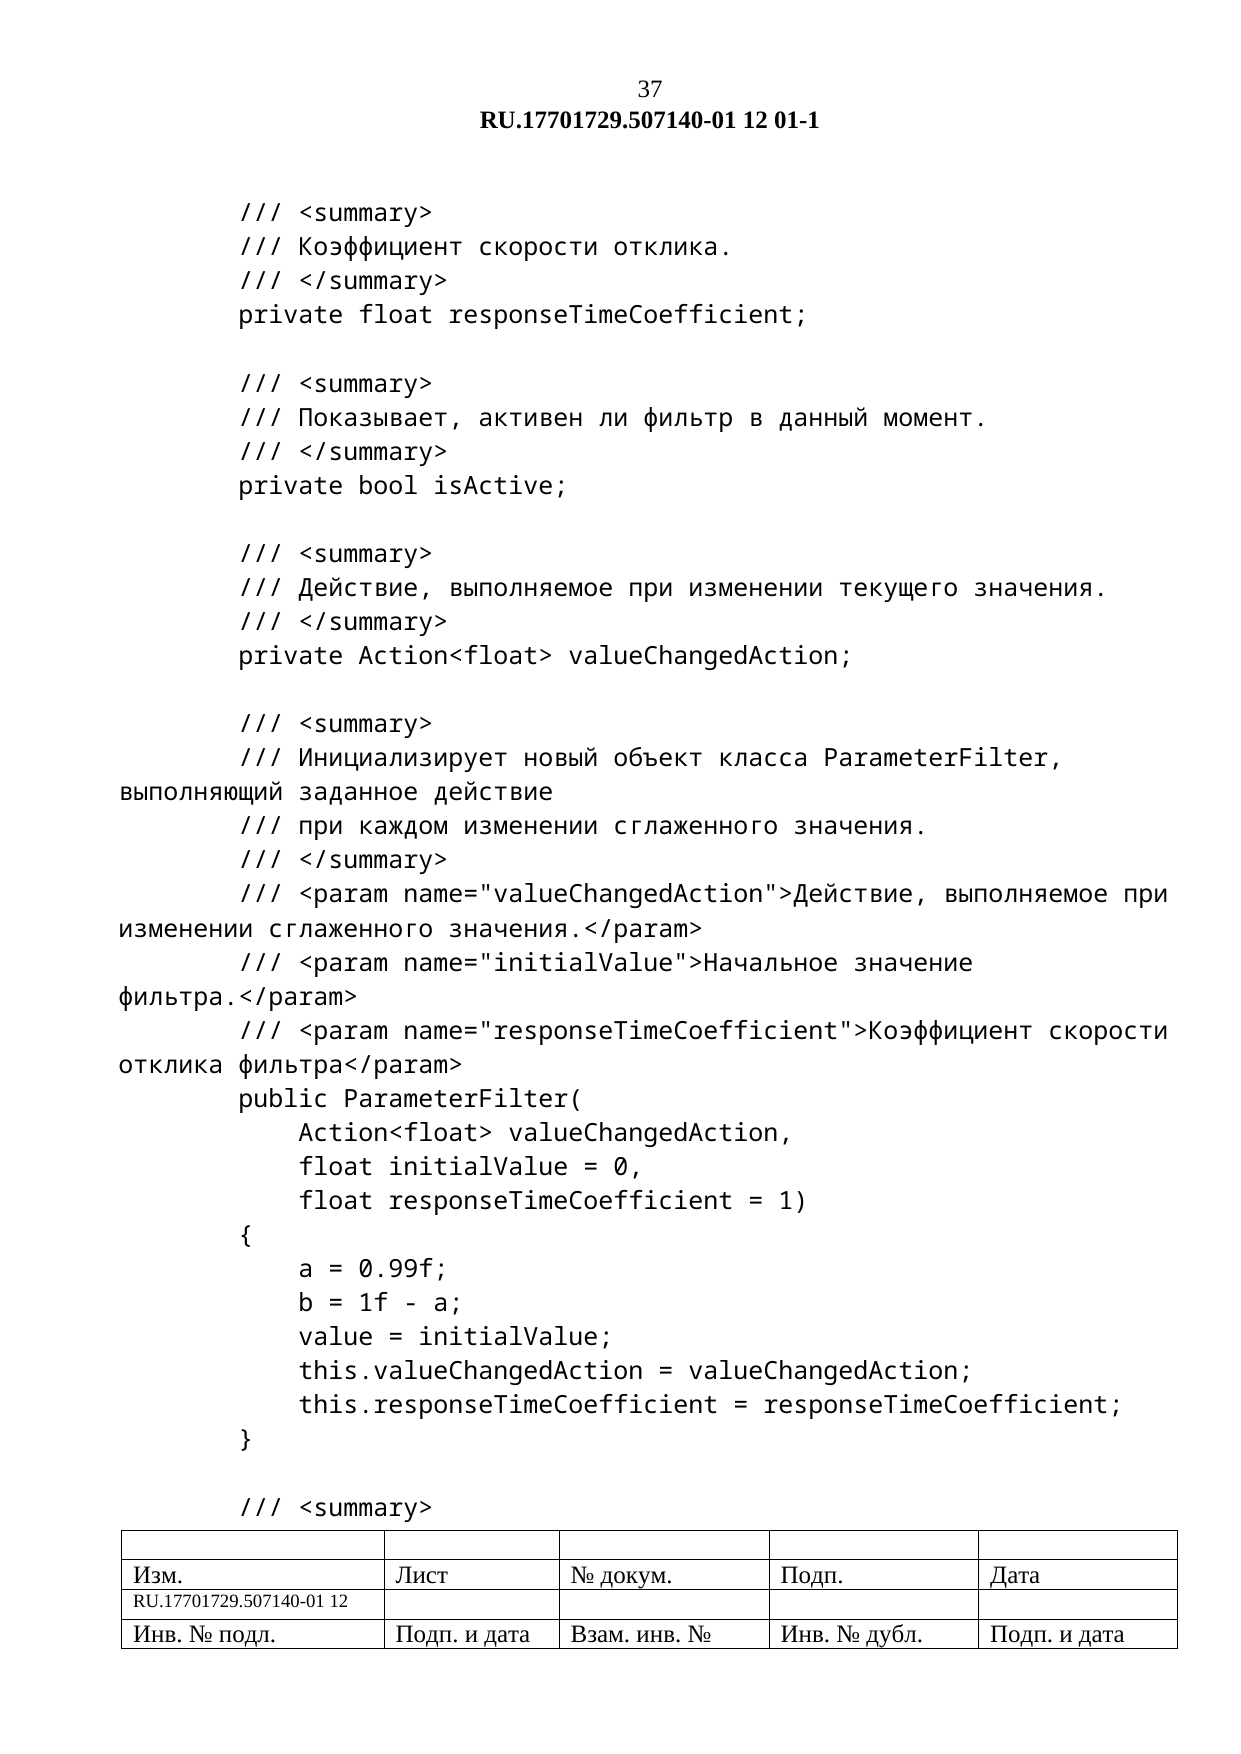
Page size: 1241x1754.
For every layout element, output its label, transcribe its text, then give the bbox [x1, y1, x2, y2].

text /// <param name="responseTimeCoefficient">Коэффициент скорости отклика фильтра</param> [118, 1012, 1181, 1081]
text } [118, 1421, 1181, 1455]
text /// <summary> [118, 365, 1181, 399]
text Action<float> valueChangedAction, [118, 1114, 1181, 1149]
text float initialValue = 0, [118, 1149, 1181, 1183]
text /// при каждом изменении сглаженного значения. [118, 808, 1181, 842]
text /// </summary> [118, 433, 1181, 467]
text /// Инициализирует новый объект класса ParameterFilter, выполняющий заданное действие [118, 740, 1181, 808]
text a = 0.99f; [118, 1251, 1181, 1285]
text /// <param name="initialValue">Начальное значение фильтра.</param> [118, 944, 1181, 1012]
text b = 1f - a; [118, 1285, 1181, 1319]
text this.valueChangedAction = valueChangedAction; [118, 1353, 1181, 1387]
text /// <summary> [118, 1489, 1181, 1523]
text /// Коэффициент скорости отклика. [118, 229, 1181, 263]
text float responseTimeCoefficient = 1) [118, 1183, 1181, 1217]
text /// </summary> [118, 263, 1181, 297]
text this.responseTimeCoefficient = responseTimeCoefficient; [118, 1387, 1181, 1421]
text /// <param name="valueChangedAction">Действие, выполняемое при изменении сглаженного значения.</param> [118, 876, 1181, 944]
text value = initialValue; [118, 1319, 1181, 1353]
text /// <summary> [118, 706, 1181, 740]
text private bool isActive; [118, 467, 1181, 501]
text private float responseTimeCoefficient; [118, 297, 1181, 331]
text /// <summary> [118, 195, 1181, 229]
text public ParameterFilter( [118, 1081, 1181, 1114]
text /// Действие, выполняемое при изменении текущего значения. [118, 569, 1181, 604]
text /// </summary> [118, 842, 1181, 876]
text /// <summary> [118, 536, 1181, 569]
text /// Показывает, активен ли фильтр в данный момент. [118, 399, 1181, 433]
text /// </summary> [118, 604, 1181, 638]
text { [118, 1217, 1181, 1251]
text private Action<float> valueChangedAction; [118, 638, 1181, 672]
